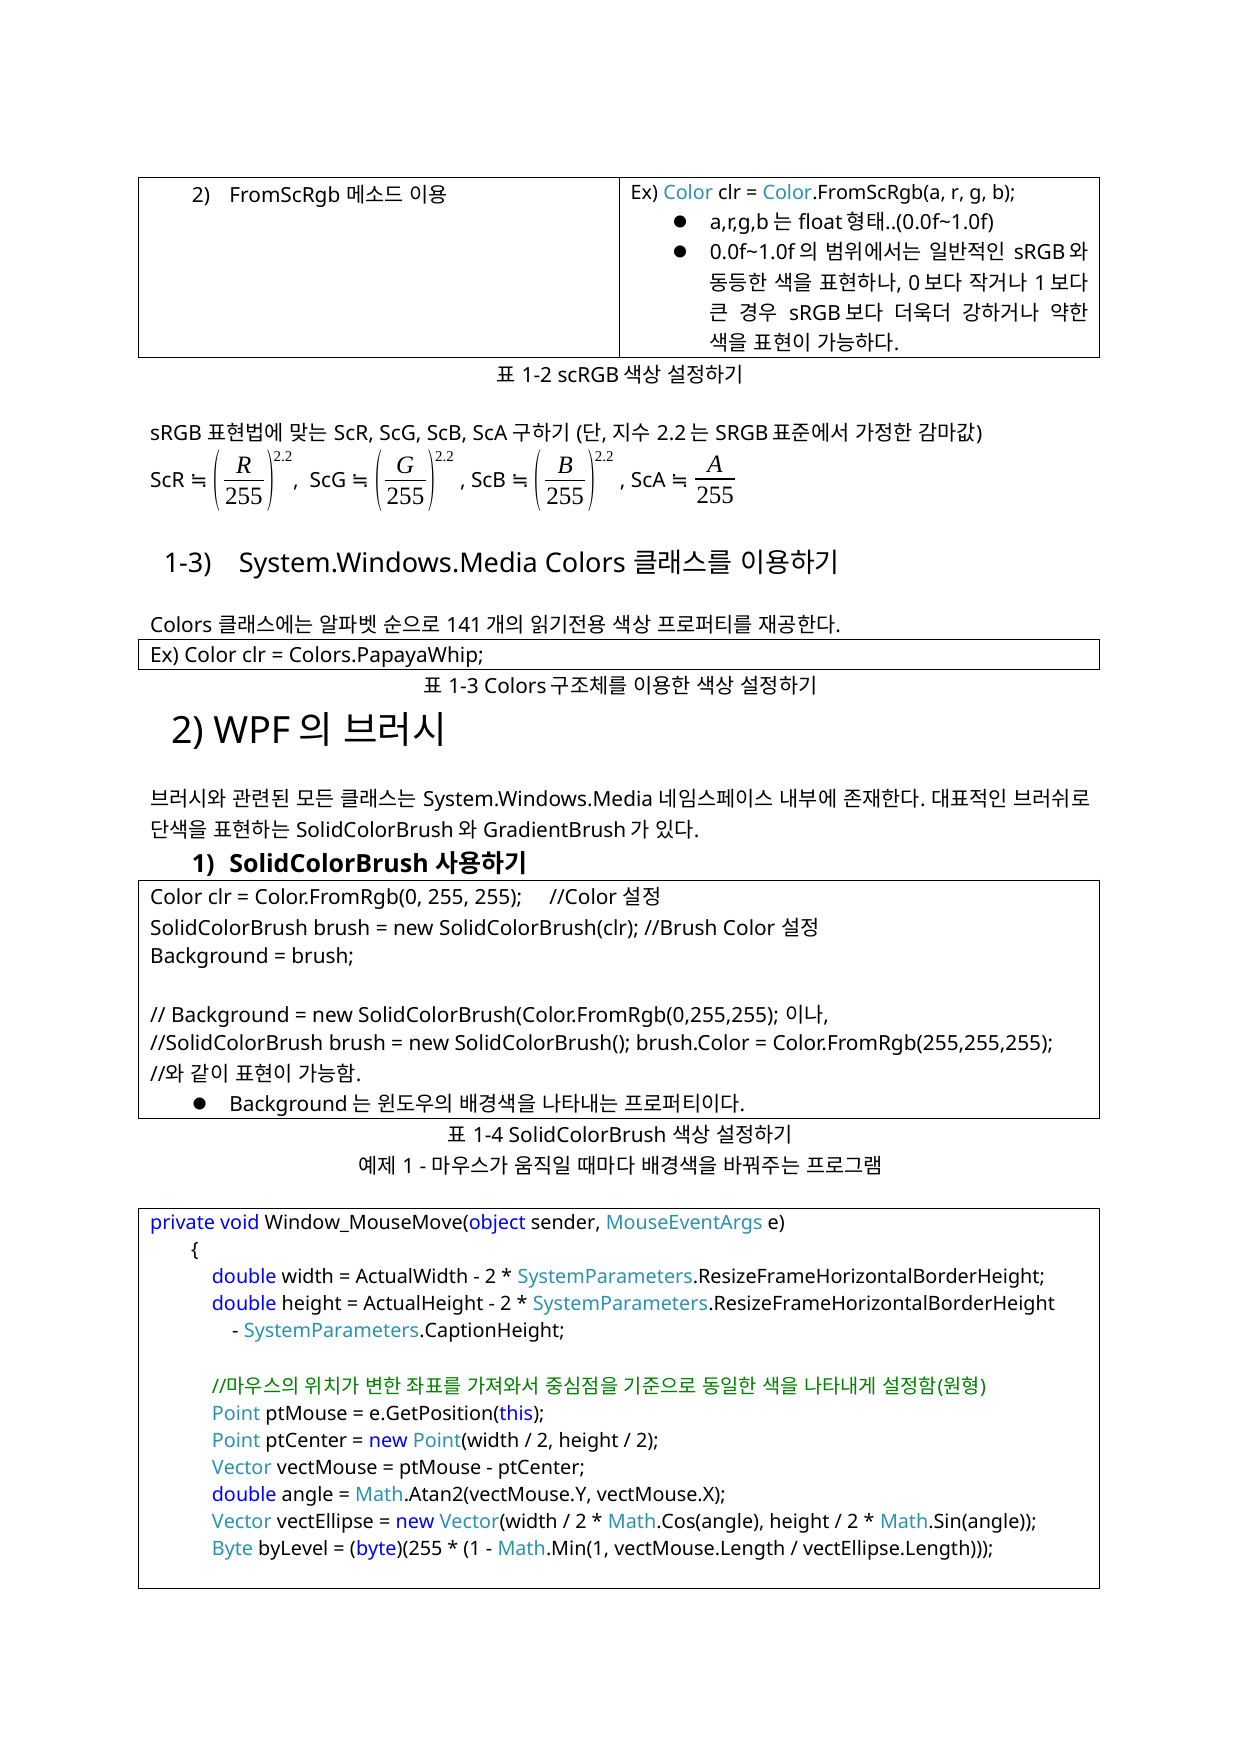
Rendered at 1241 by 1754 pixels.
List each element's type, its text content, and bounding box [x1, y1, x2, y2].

table_header Color clr = Color.FromRgb(0, 255, 255); //Color 설정 SolidColorBrush brush = new SolidColorBrush(clr); //Brush Color 설정 Background = brush; // Background = new SolidColorBrush(Color.FromRgb(0,255,255); 이나, //SolidColorBrush brush = new SolidColorBrush(); brush.Color = Color.FromRgb(255,255,255); //와 같이 표현이 가능함. Background는 윈도우의 배경색을 나타내는 프로퍼티이다. [139, 881, 1099, 1117]
text Colors 클래스에는 알파벳 순으로 141개의 읽기전용 색상 프로퍼티를 재공한다. [150, 609, 1090, 639]
text 표 1-3 Colors구조체를 이용한 색상 설정하기 [150, 670, 1090, 700]
text ScR ≒ , ScG ≒ , ScB ≒ , ScA ≒ [150, 447, 1090, 512]
text 예제 1 - 마우스가 움직일 때마다 배경색을 바꿔주는 프로그램 [150, 1149, 1090, 1179]
list System.Windows.Media Colors 클래스를 이용하기 [163, 541, 1090, 580]
text 표 1-4 SolidColorBrush 색상 설정하기 [150, 1119, 1090, 1149]
table_header Ex) Color clr = Colors.PapayaWhip; [139, 640, 1099, 668]
table_cell FromScRgb 메소드 이용 [139, 178, 619, 357]
text 2) WPF의 브러시 [150, 700, 1090, 754]
text sRGB 표현법에 맞는 ScR, ScG, ScB, ScA 구하기 (단, 지수 2.2는 SRGB표준에서 가정한 감마값) [150, 417, 1090, 447]
list SolidColorBrush 사용하기 [192, 843, 1090, 879]
table_cell Ex) Color clr = Color.FromScRgb(a, r, g, b); a,r,g,b는 float형태..(0.0f~1.0f) 0.0f~1.0f의 범위에서는 일반적인 sRGB와 동등한 색을 표현하나, 0보다 작거나 1보다 큰 경우 sRGB보다 더욱더 강하거나 약한 색을 표현이 가능하다. [620, 178, 1099, 357]
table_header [139, 1209, 1099, 1588]
text 브러시와 관련된 모든 클래스는 System.Windows.Media 네임스페이스 내부에 존재한다. 대표적인 브러쉬로 단색을 표현하는 SolidColorBrush와 GradientBrush가 있다. [150, 783, 1090, 843]
text 표 1-2 scRGB색상 설정하기 [150, 358, 1090, 388]
